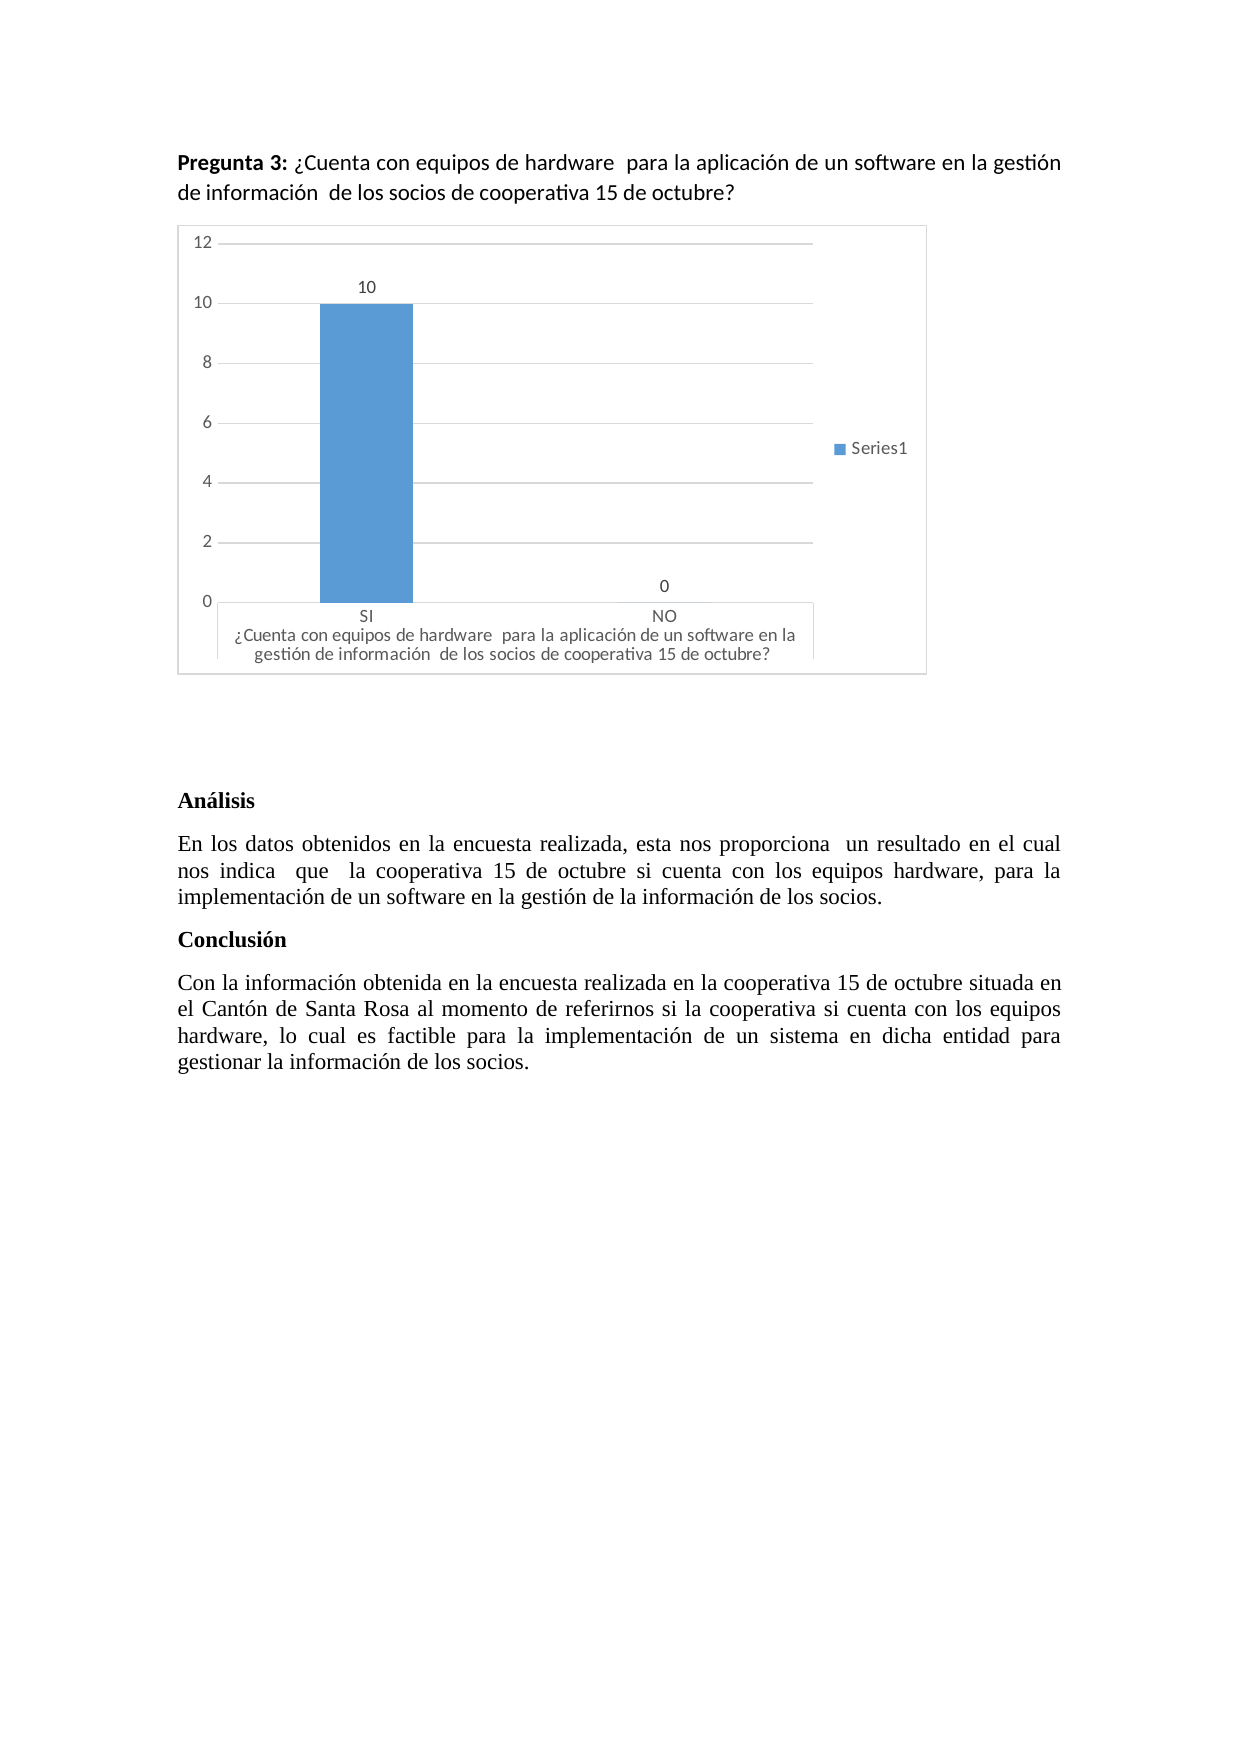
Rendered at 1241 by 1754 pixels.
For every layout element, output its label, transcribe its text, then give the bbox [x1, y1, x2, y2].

text Pregunta 3: ¿Cuenta con equipos de hardware para la aplicación de un software en la gestión de información de los socios de cooperativa 15 de octubre? [177, 148, 1063, 206]
text Conclusión [177, 926, 1063, 952]
text En los datos obtenidos en la encuesta realizada, esta nos proporciona un resultado en el cual nos indica que la cooperativa 15 de octubre si cuenta con los equipos hardware, para la implementación de un software en la gestión de la información de los socios. [177, 830, 1063, 909]
text Con la información obtenida en la encuesta realizada en la cooperativa 15 de octubre situada en el Cantón de Santa Rosa al momento de referirnos si la cooperativa si cuenta con los equipos hardware, lo cual es factible para la implementación de un sistema en dicha entidad para gestionar la información de los socios. [177, 969, 1063, 1074]
text Análisis [177, 787, 1063, 814]
